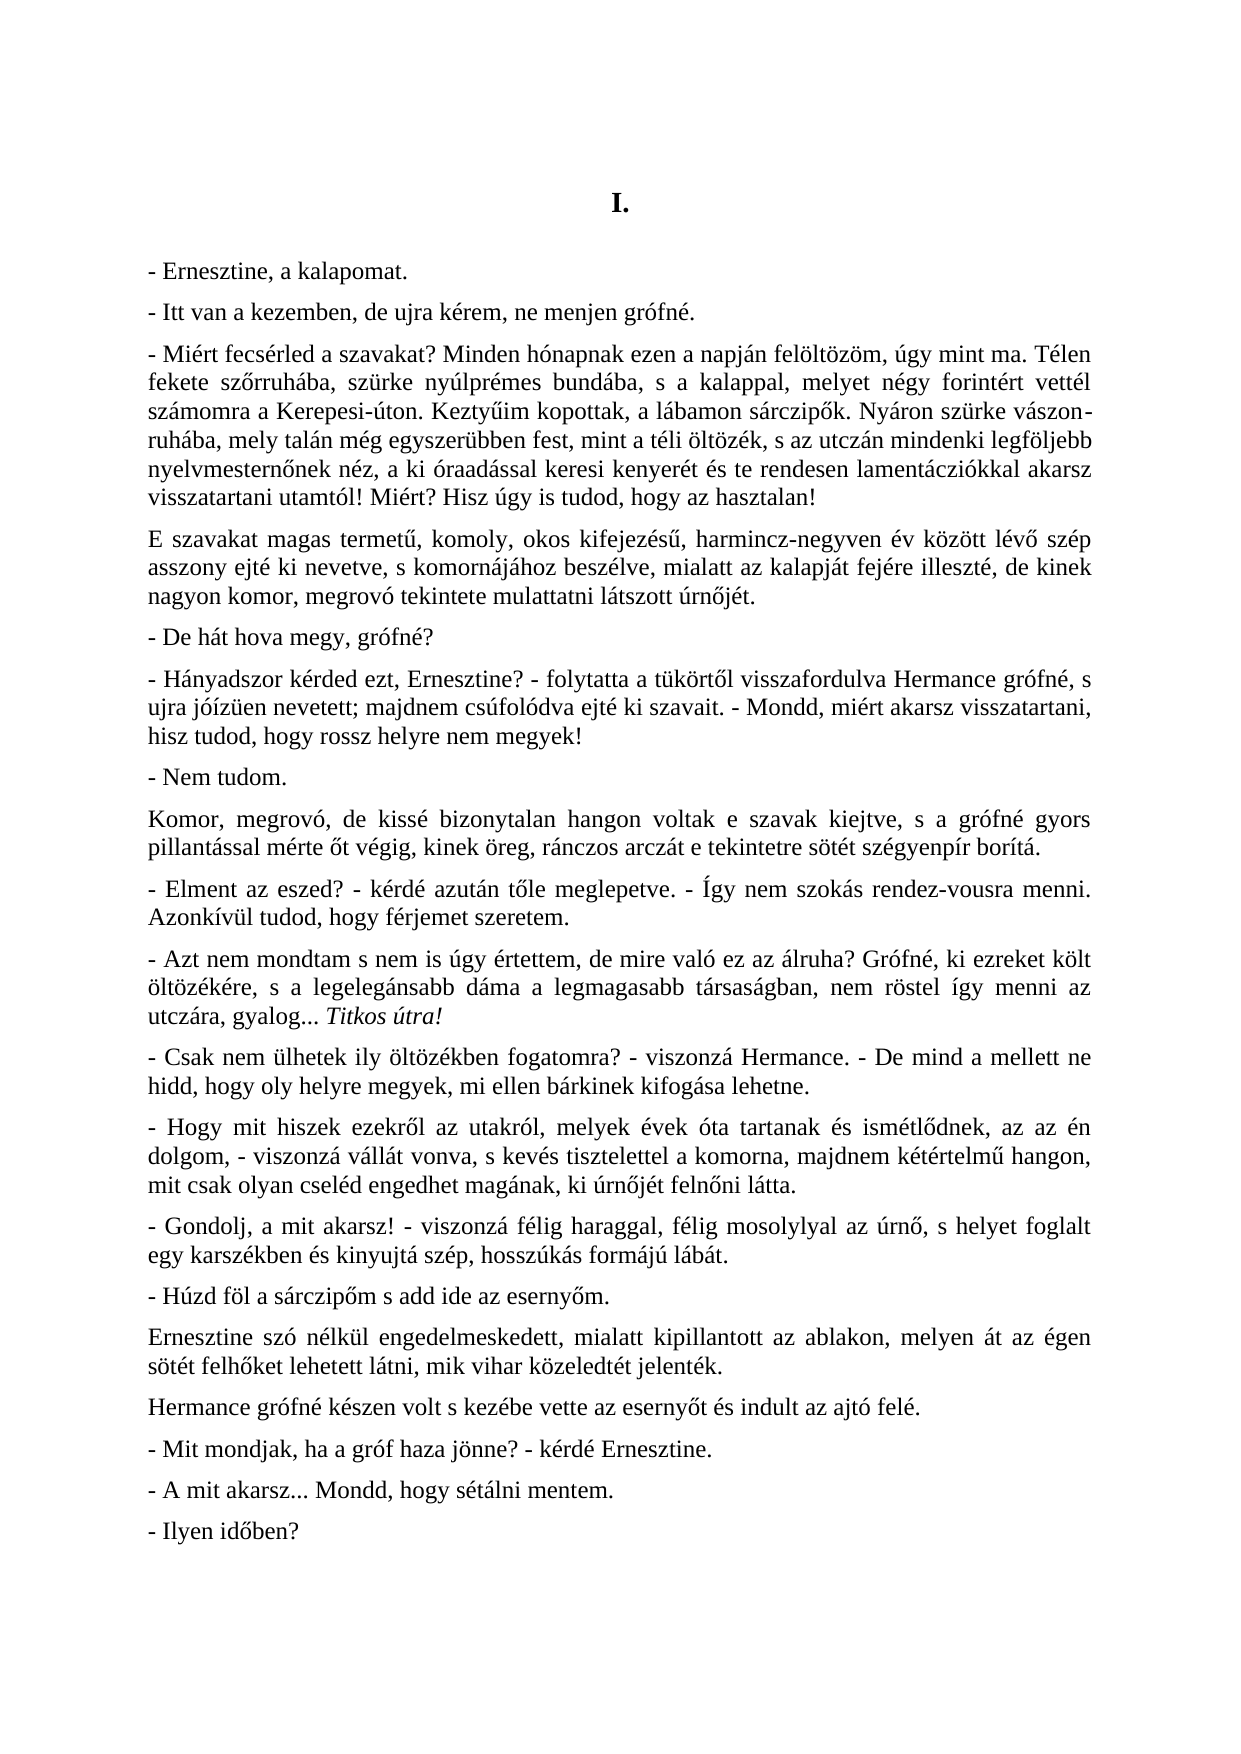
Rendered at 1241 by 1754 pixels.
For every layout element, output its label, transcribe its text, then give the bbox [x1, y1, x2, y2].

text - Nem tudom. [148, 762, 1092, 791]
text Hermance grófné készen volt s kezébe vette az esernyőt és indult az ajtó felé. [148, 1392, 1092, 1421]
text - Gondolj, a mit akarsz! - viszonzá félig haraggal, félig mosolylyal az úrnő, s helyet foglalt egy karszékben és kinyujtá szép, hosszúkás formájú lábát. [148, 1211, 1092, 1269]
text - Hányadszor kérded ezt, Ernesztine? - folytatta a tükörtől visszafordulva Hermance grófné, s ujra jóízüen nevetett; majdnem csúfolódva ejté ki szavait. - Mondd, miért akarsz visszatartani, hisz tudod, hogy rossz helyre nem megyek! [148, 664, 1092, 750]
text - Hogy mit hiszek ezekről az utakról, melyek évek óta tartanak és ismétlődnek, az az én dolgom, - viszonzá vállát vonva, s kevés tisztelettel a komorna, majdnem kétértelmű hangon, mit csak olyan cseléd engedhet magának, ki úrnőjét felnőni látta. [148, 1112, 1092, 1199]
text E szavakat magas termetű, komoly, okos kifejezésű, harmincz-negyven év között lévő szép asszony ejté ki nevetve, s komornájához beszélve, mialatt az kalapját fejére illeszté, de kinek nagyon komor, megrovó tekintete mulattatni látszott úrnőjét. [148, 524, 1092, 610]
text - Ilyen időben? [148, 1516, 1092, 1545]
subtitle I. [148, 185, 1092, 219]
text - Miért fecsérled a szavakat? Minden hónapnak ezen a napján felöltözöm, úgy mint ma. Télen fekete szőrruhába, szürke nyúlprémes bundába, s a kalappal, melyet négy forintért vettél számomra a Kerepesi-úton. Keztyűim kopottak, a lábamon sárczipők. Nyáron szürke vászonruhába, mely talán még egyszerübben fest, mint a téli öltözék, s az utczán mindenki legföljebb nyelvmesternőnek néz, a ki óraadással keresi kenyerét és te rendesen lamentácziókkal akarsz visszatartani utamtól! Miért? Hisz úgy is tudod, hogy az hasztalan! [148, 339, 1092, 511]
text - Ernesztine, a kalapomat. [148, 256, 1092, 285]
text - Mit mondjak, ha a gróf haza jönne? - kérdé Ernesztine. [148, 1434, 1092, 1462]
text - Húzd föl a sárczipőm s add ide az esernyőm. [148, 1281, 1092, 1310]
text - Csak nem ülhetek ily öltözékben fogatomra? - viszonzá Hermance. - De mind a mellett ne hidd, hogy oly helyre megyek, mi ellen bárkinek kifogása lehetne. [148, 1042, 1092, 1100]
text - Azt nem mondtam s nem is úgy értettem, de mire való ez az álruha? Grófné, ki ezreket költ öltözékére, s a legelegánsabb dáma a legmagasabb társaságban, nem röstel így menni az utczára, gyalog... Titkos útra! [148, 944, 1092, 1030]
text Ernesztine szó nélkül engedelmeskedett, mialatt kipillantott az ablakon, melyen át az égen sötét felhőket lehetett látni, mik vihar közeledtét jelenték. [148, 1322, 1092, 1380]
text - Elment az eszed? - kérdé azután tőle meglepetve. - Így nem szokás rendez-vousra menni. Azonkívül tudod, hogy férjemet szeretem. [148, 874, 1092, 931]
text Komor, megrovó, de kissé bizonytalan hangon voltak e szavak kiejtve, s a grófné gyors pillantással mérte őt végig, kinek öreg, ránczos arczát e tekintetre sötét szégyenpír borítá. [148, 804, 1092, 861]
text - De hát hova megy, grófné? [148, 622, 1092, 651]
text - A mit akarsz... Mondd, hogy sétálni mentem. [148, 1475, 1092, 1504]
text - Itt van a kezemben, de ujra kérem, ne menjen grófné. [148, 297, 1092, 326]
